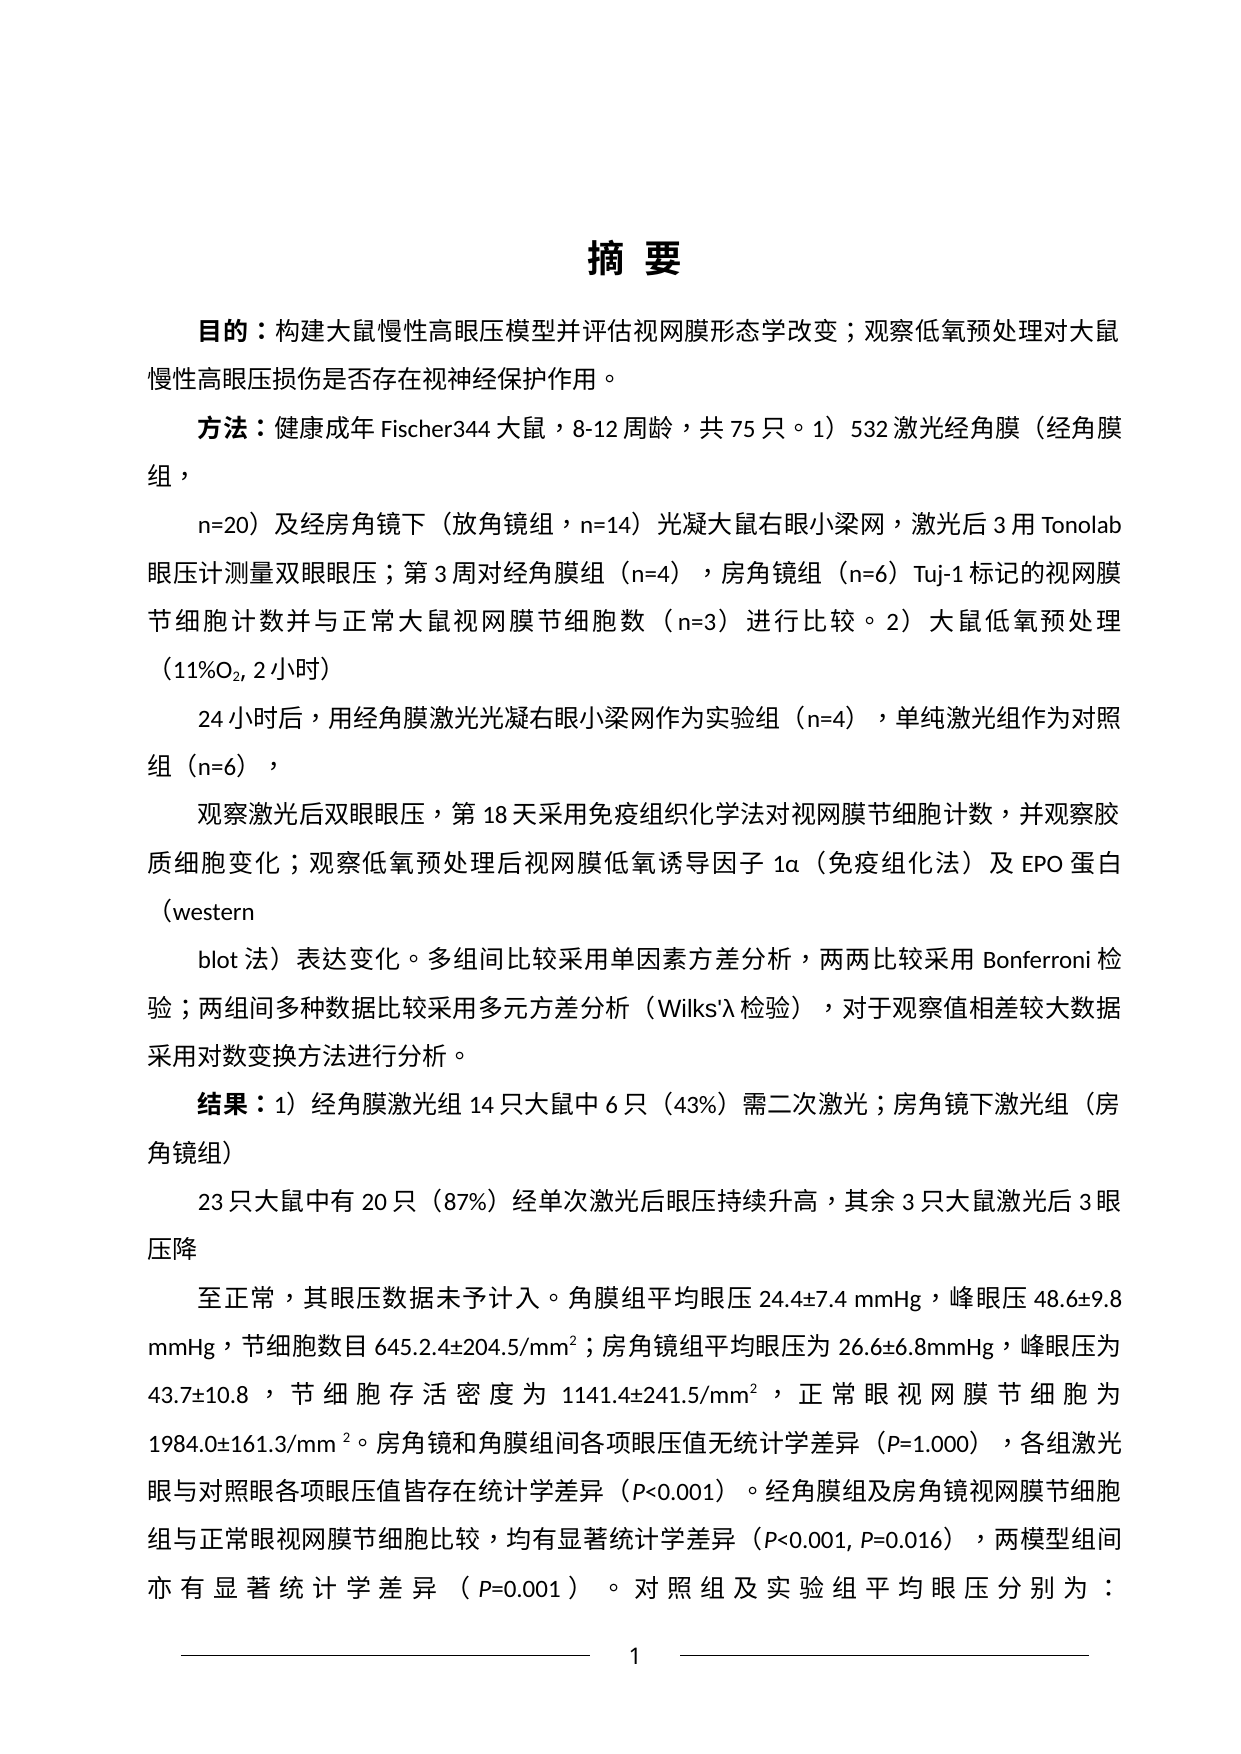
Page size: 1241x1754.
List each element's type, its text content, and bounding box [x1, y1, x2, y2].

text 24小时后，用经角膜激光光凝右眼小梁网作为实验组（n=4），单纯激光组作为对照组（n=6）， [148, 686, 1122, 783]
text 结果：1）经角膜激光组14只大鼠中6只（43%）需二次激光；房角镜下激光组（房角镜组） [148, 1073, 1122, 1169]
text 方法：健康成年Fischer344大鼠，8-12周龄，共75只。1）532激光经角膜（经角膜组， [148, 396, 1122, 493]
text 目的：构建大鼠慢性高眼压模型并评估视网膜形态学改变；观察低氧预处理对大鼠慢性高眼压损伤是否存在视神经保护作用。 [148, 299, 1122, 396]
text 摘 要 [148, 231, 1122, 283]
text n=20）及经房角镜下（放角镜组，n=14）光凝大鼠右眼小梁网，激光后3用Tonolab眼压计测量双眼眼压；第3周对经角膜组（n=4），房角镜组（n=6）Tuj-1标记的视网膜节细胞计数并与正常大鼠视网膜节细胞数（n=3）进行比较。2）大鼠低氧预处理（11%O2, 2小时） [148, 493, 1122, 686]
text 观察激光后双眼眼压，第18天采用免疫组织化学法对视网膜节细胞计数，并观察胶质细胞变化；观察低氧预处理后视网膜低氧诱导因子1α（免疫组化法）及EPO蛋白（western [148, 783, 1122, 928]
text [148, 1266, 1122, 1604]
text 23只大鼠中有20只（87%）经单次激光后眼压持续升高，其余3只大鼠激光后3眼压降 [148, 1169, 1122, 1266]
text blot法）表达变化。多组间比较采用单因素方差分析，两两比较采用Bonferroni检验；两组间多种数据比较采用多元方差分析（Wilks'λ检验），对于观察值相差较大数据采用对数变换方法进行分析。 [148, 928, 1122, 1073]
